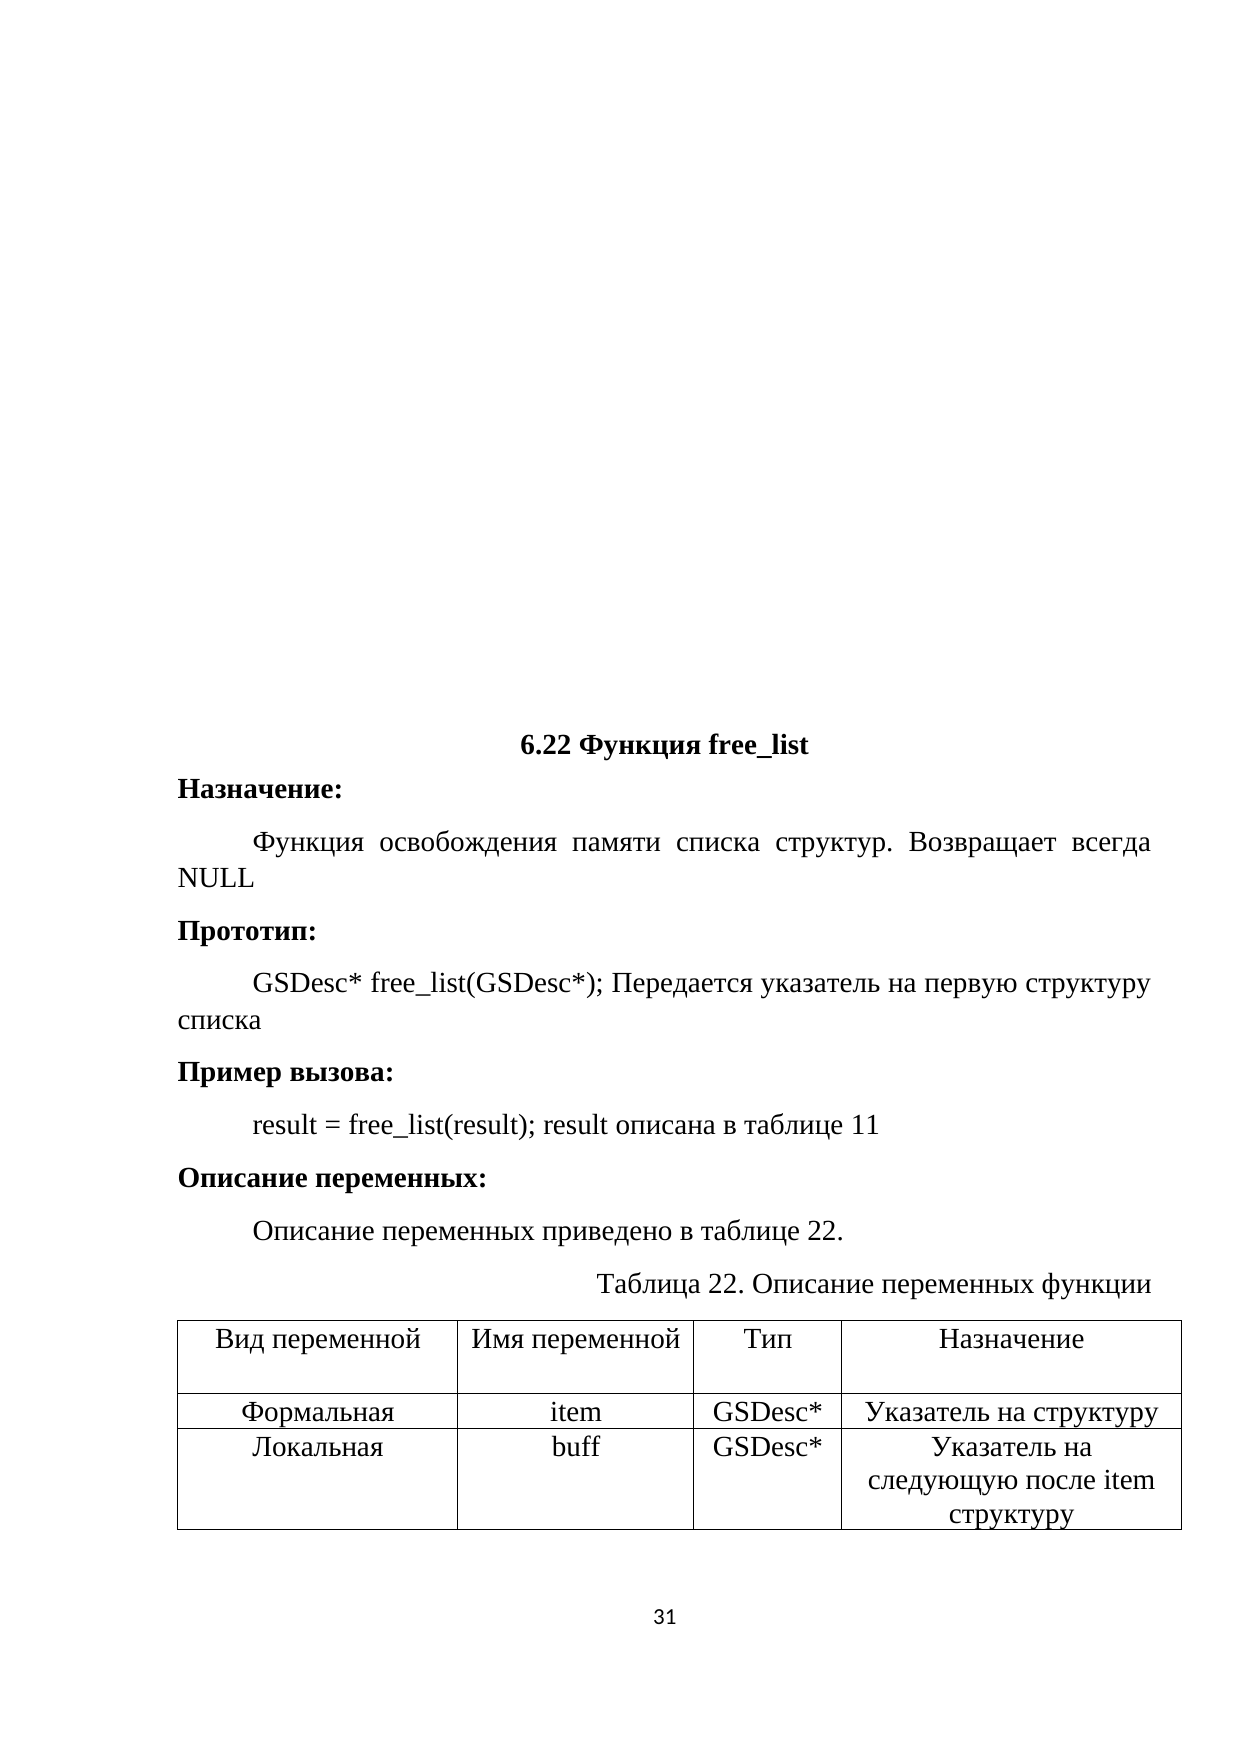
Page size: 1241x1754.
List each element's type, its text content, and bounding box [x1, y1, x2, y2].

text Описание переменных: [177, 1160, 1152, 1194]
text Описание переменных приведено в таблице 22. [177, 1213, 1152, 1247]
table_cell item [458, 1394, 693, 1428]
table_header Вид переменной [178, 1321, 457, 1393]
text Функция освобождения памяти списка структур. Возвращает всегда NULL [177, 824, 1152, 893]
table_cell buff [458, 1429, 693, 1529]
table_cell Локальная [178, 1429, 457, 1529]
table_cell Формальная [178, 1394, 457, 1428]
table_cell GSDesc* [694, 1429, 841, 1529]
table_header Имя переменной [458, 1321, 693, 1393]
text result = free_list(result); result описана в таблице 11 [177, 1107, 1152, 1141]
text Пример вызова: [177, 1054, 1152, 1088]
table_header Тип [694, 1321, 841, 1393]
table_cell GSDesc* [694, 1394, 841, 1428]
text Таблица 22. Описание переменных функции [177, 1266, 1152, 1299]
table_cell Указатель на следующую после item структуру [842, 1429, 1181, 1529]
text GSDesc* free_list(GSDesc*); Передается указатель на первую структуру списка [177, 966, 1152, 1035]
table_cell Указатель на структуру [842, 1394, 1181, 1428]
text Прототип: [177, 913, 1152, 946]
subtitle 6.22 Функция free_list [177, 727, 1152, 761]
table_header Назначение [842, 1321, 1181, 1393]
text Назначение: [177, 771, 1152, 804]
